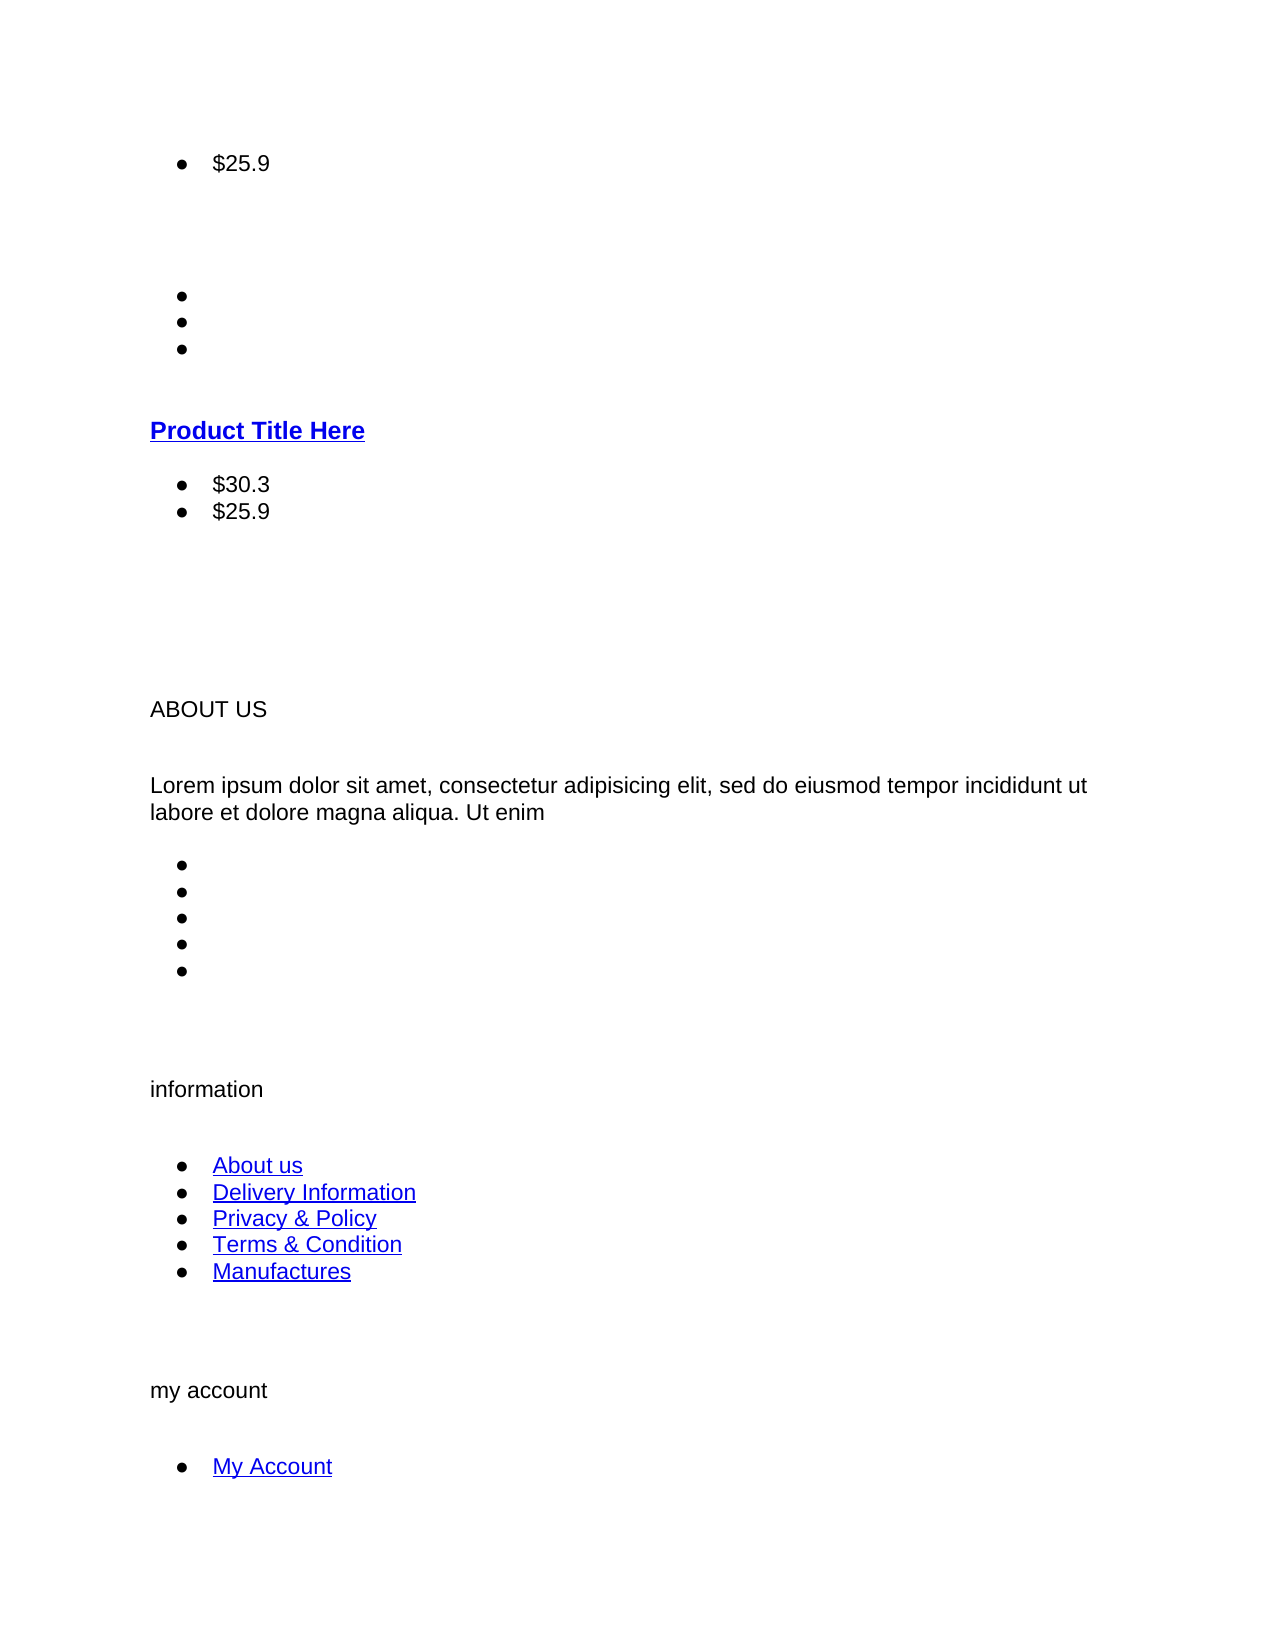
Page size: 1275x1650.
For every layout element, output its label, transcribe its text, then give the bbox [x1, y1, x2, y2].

text Product Title Here [150, 416, 1125, 445]
list Delivery Information [175, 1178, 1125, 1205]
list Manufactures [175, 1258, 1125, 1284]
list $25.9 [175, 150, 1125, 176]
text information [150, 1076, 1125, 1102]
list $25.9 [175, 498, 1125, 524]
list Terms & Condition [175, 1231, 1125, 1258]
list Privacy & Policy [175, 1205, 1125, 1231]
list About us [175, 1152, 1125, 1178]
list My Account [175, 1453, 1125, 1479]
text my account [150, 1377, 1125, 1403]
text ABOUT US [150, 696, 1125, 722]
list $30.3 [175, 471, 1125, 498]
text Lorem ipsum dolor sit amet, consectetur adipisicing elit, sed do eiusmod tempor incididunt ut labore et dolore magna aliqua. Ut enim [150, 772, 1125, 825]
